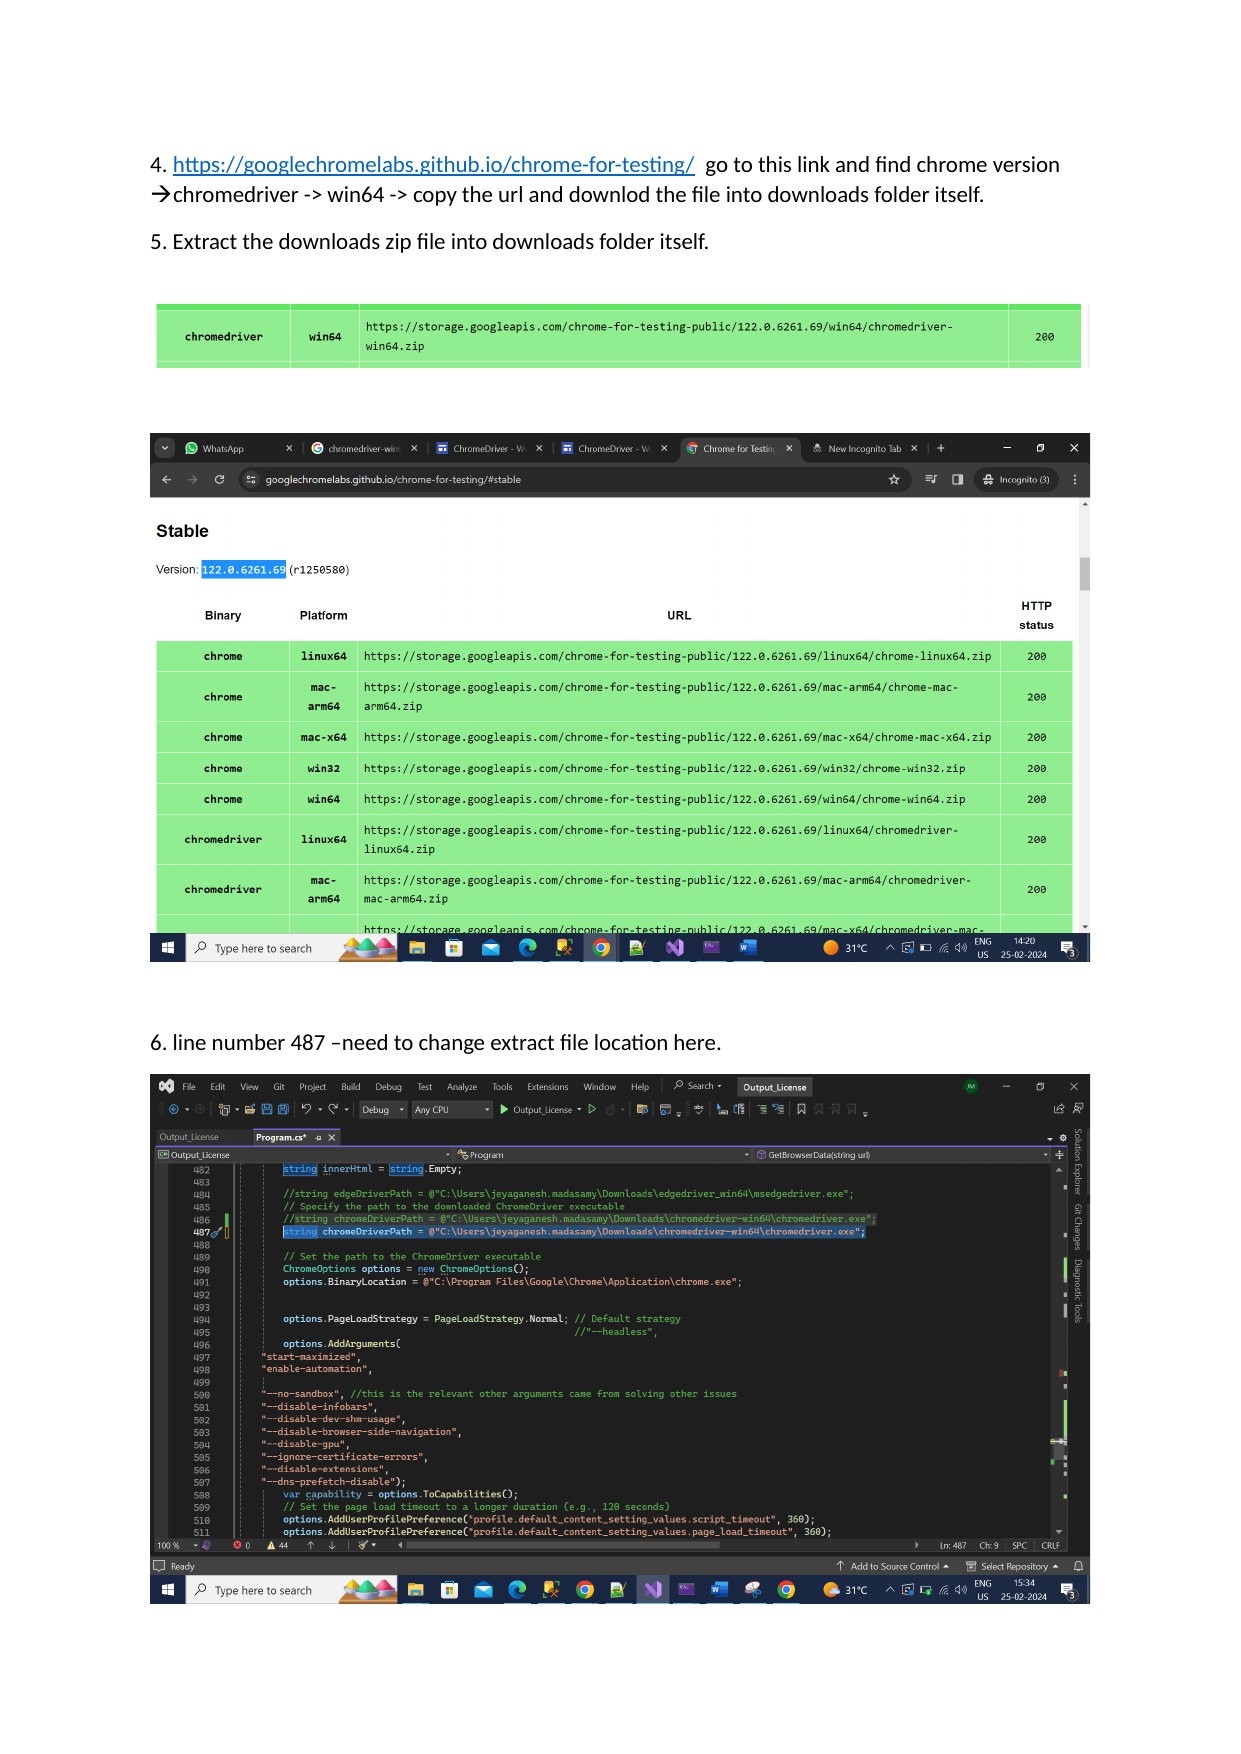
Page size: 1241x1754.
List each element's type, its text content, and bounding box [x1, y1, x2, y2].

picture [150, 304, 1091, 368]
picture [150, 1074, 1091, 1604]
text 4. https://googlechromelabs.github.io/chrome-for-testing/ go to this link and find chrome version chromedriver -> win64 -> copy the url and downlod the file into downloads folder itself. [150, 150, 1090, 208]
text 6. line number 487 –need to change extract file location here. [150, 1028, 1090, 1056]
text 5. Extract the downloads zip file into downloads folder itself. [150, 227, 1090, 255]
picture [150, 433, 1091, 962]
